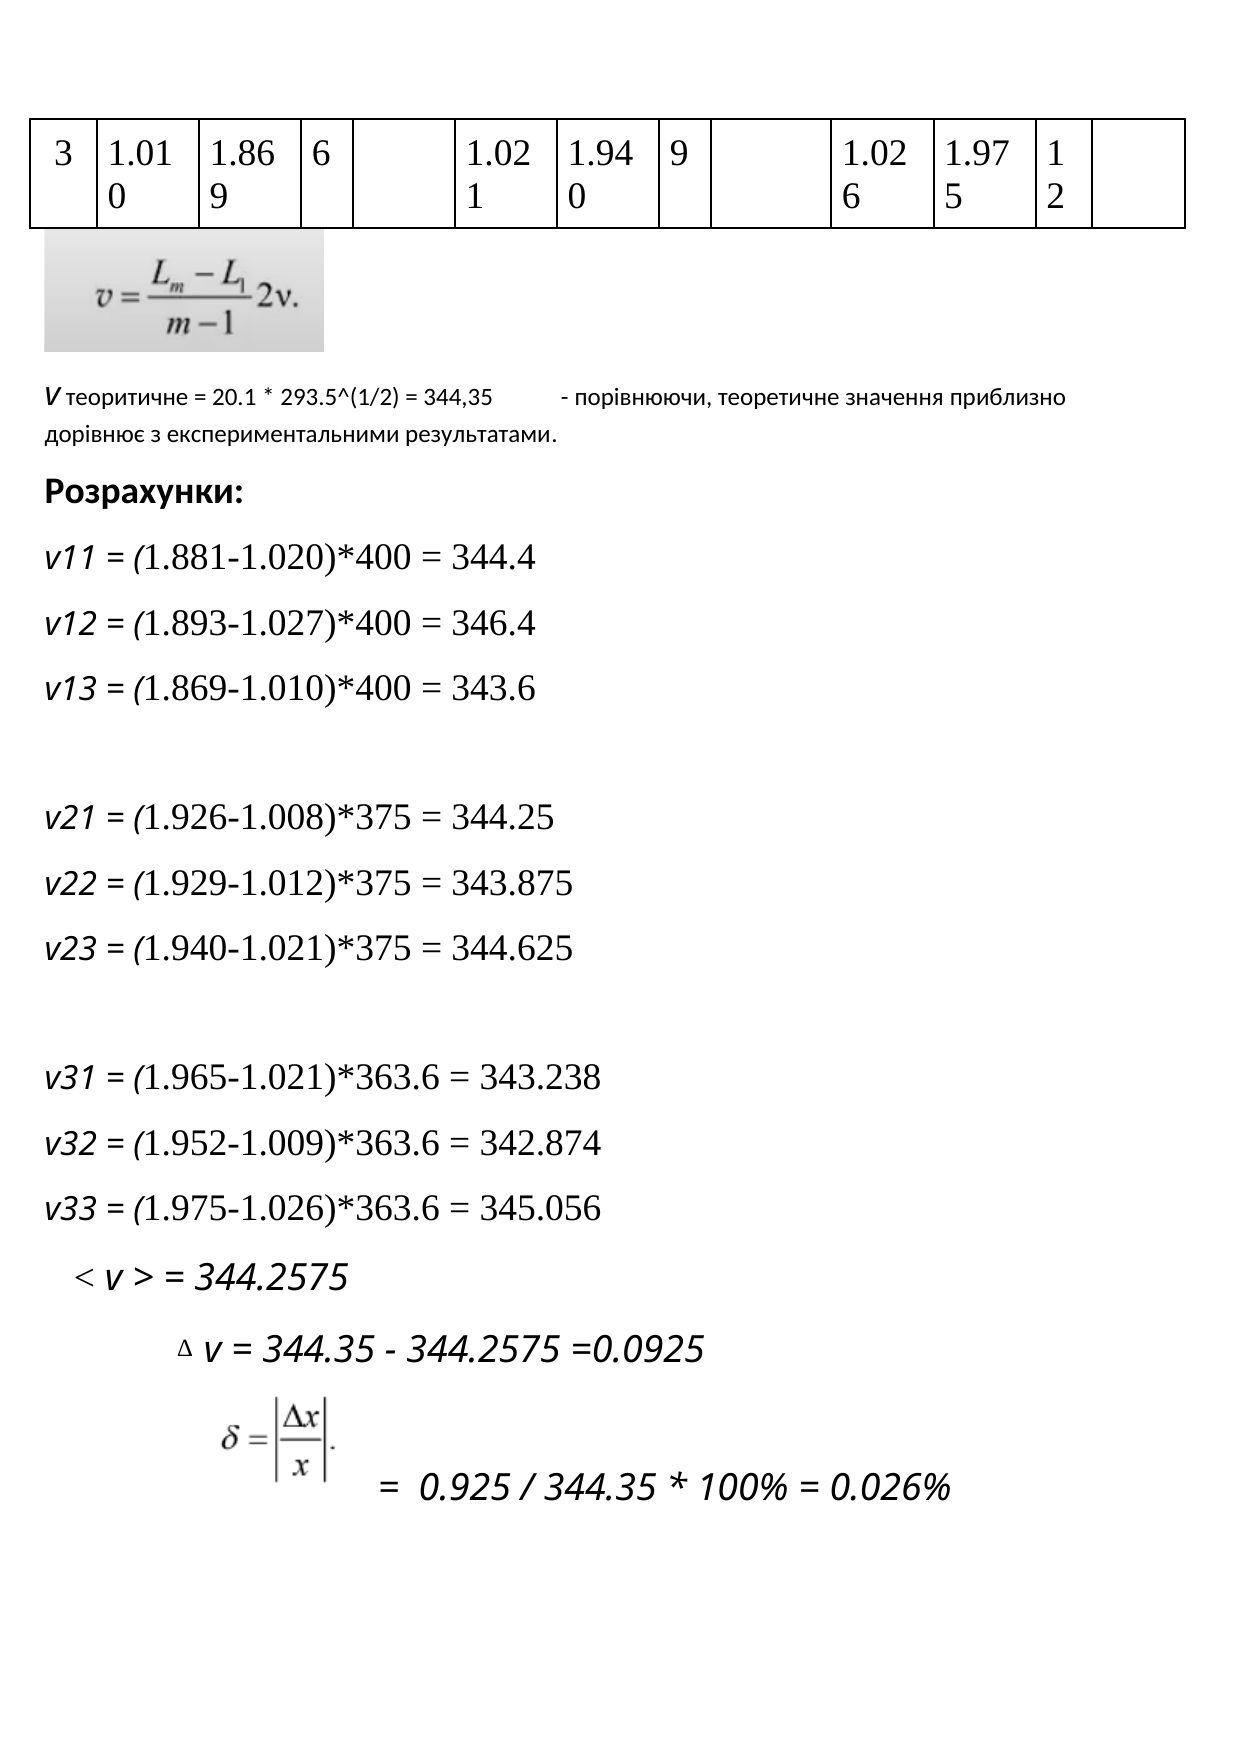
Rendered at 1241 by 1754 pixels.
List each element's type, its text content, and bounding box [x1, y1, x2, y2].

text = 0.925 / 344.35 * 100% = 0.026% [177, 1394, 1152, 1511]
text v33 = (1.975-1.026)*363.6 = 345.056 [44, 1185, 1152, 1231]
text v22 = (1.929-1.012)*375 = 343.875 [44, 859, 1152, 905]
table_cell 1.026 [832, 120, 933, 227]
picture [44, 229, 324, 352]
table_cell 6 [302, 120, 352, 227]
text v32 = (1.952-1.009)*363.6 = 342.874 [44, 1119, 1152, 1165]
table_cell 1.010 [98, 120, 198, 227]
text v31 = (1.965-1.021)*363.6 = 343.238 [44, 1054, 1152, 1099]
table_cell 9 [660, 120, 710, 227]
text v23 = (1.940-1.021)*375 = 344.625 [44, 925, 1152, 970]
table_cell 3 [31, 120, 96, 227]
text v = 344.35 - 344.2575 =0.0925 [177, 1322, 1152, 1373]
text v13 = (1.869-1.010)*400 = 343.6 [44, 665, 1152, 710]
text v11 = (1.881-1.020)*400 = 344.4 [44, 534, 1152, 579]
table_cell 12 [1037, 120, 1091, 227]
table_cell 1.021 [456, 120, 556, 227]
table_cell 1.975 [935, 120, 1035, 227]
text Розрахунки: [44, 467, 1152, 513]
text v теоритичне = 20.1 * 293.5^(1/2) = 344,35 - порівнюючи, теоретичне значення приблизно дорівнює з експериментальними результатами. [44, 370, 1152, 448]
picture [177, 1394, 368, 1501]
table_cell 1.940 [558, 120, 658, 227]
table_cell 1.869 [200, 120, 300, 227]
text v21 = (1.926-1.008)*375 = 344.25 [44, 794, 1152, 839]
text < v > = 344.2575 [74, 1251, 1152, 1302]
text v12 = (1.893-1.027)*400 = 346.4 [44, 599, 1152, 645]
